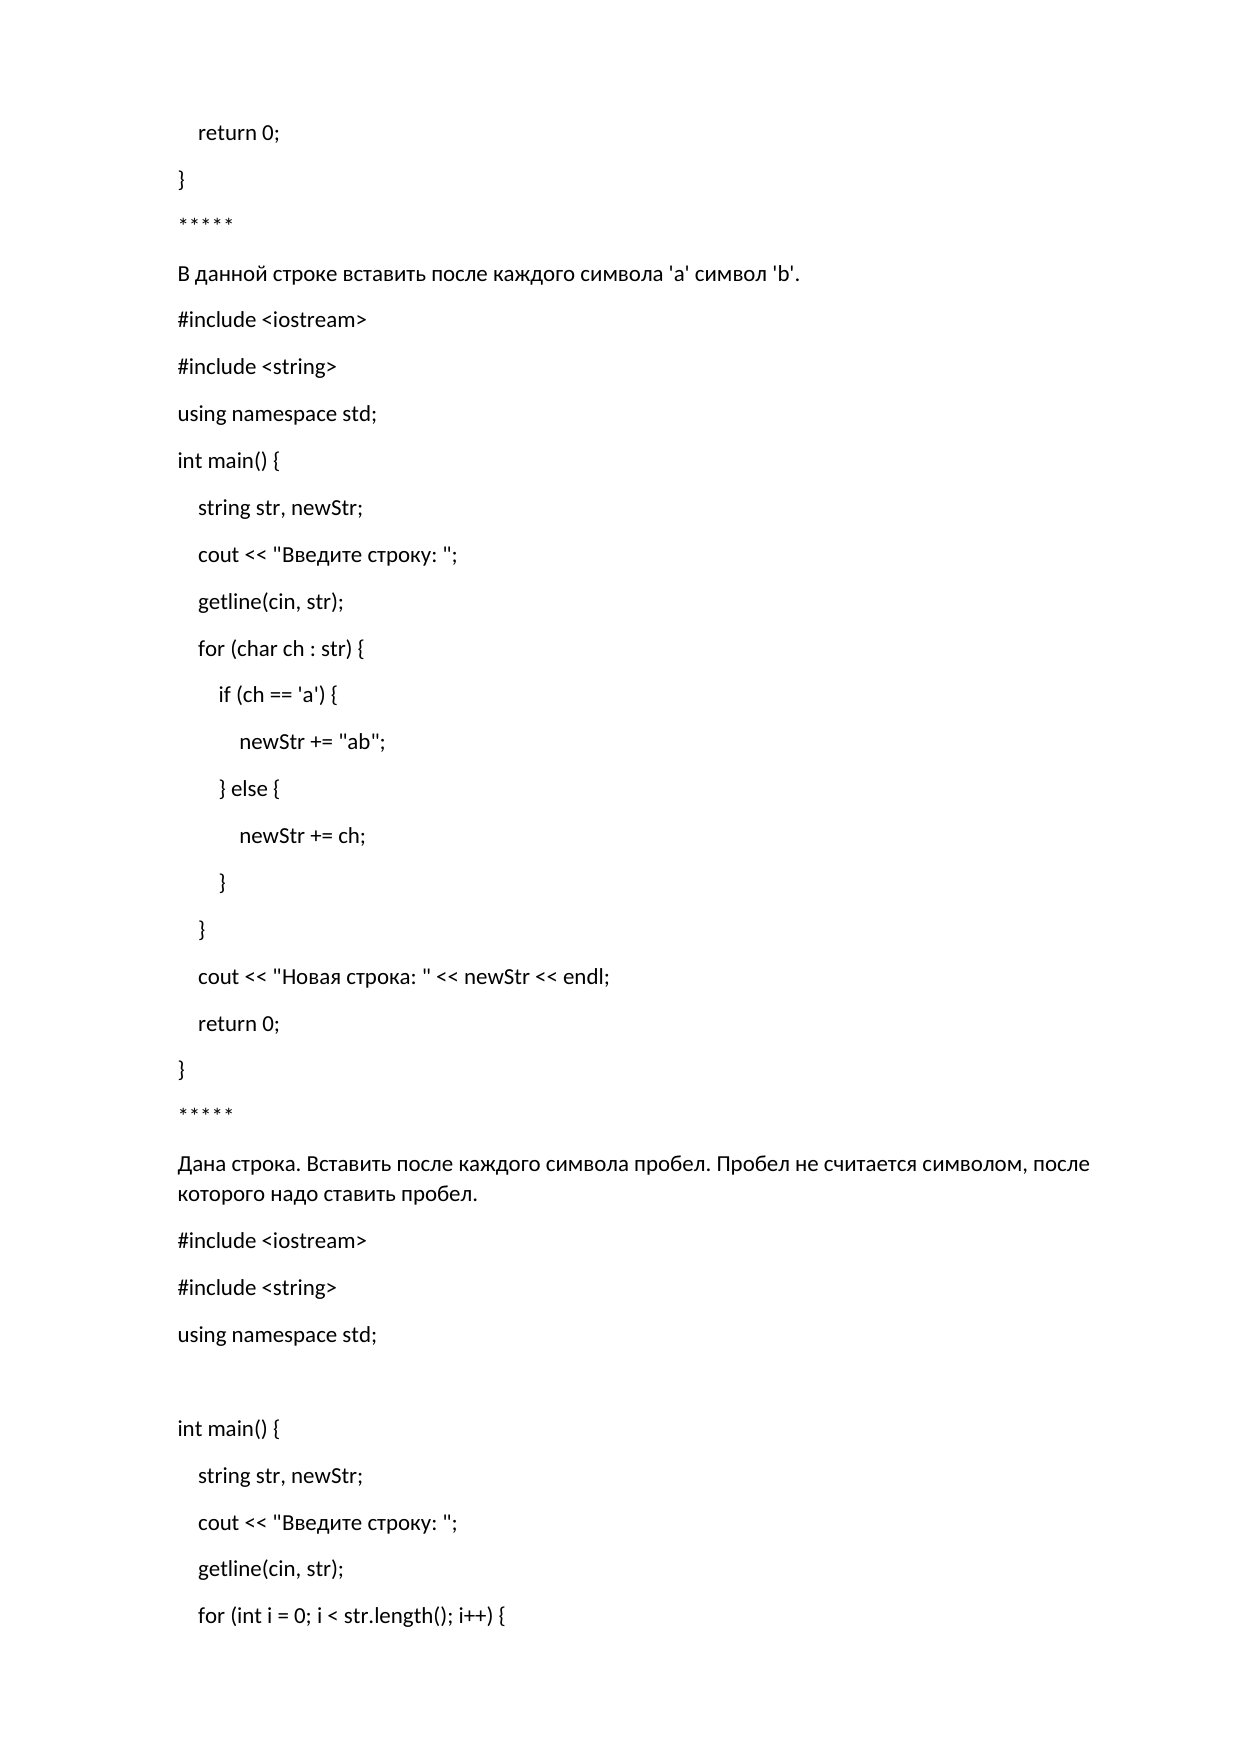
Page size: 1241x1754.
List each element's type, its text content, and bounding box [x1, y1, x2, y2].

text } else { [177, 774, 1152, 802]
text } [177, 165, 1152, 193]
text } [177, 915, 1152, 943]
text cout << "Введите строку: "; [177, 1508, 1152, 1536]
text #include <iostream> [177, 306, 1152, 334]
text #include <string> [177, 352, 1152, 381]
text cout << "Введите строку: "; [177, 540, 1152, 568]
text return 0; [177, 118, 1152, 146]
text int main() { [177, 1414, 1152, 1442]
text return 0; [177, 1009, 1152, 1037]
text int main() { [177, 446, 1152, 474]
text ***** [177, 1102, 1152, 1131]
text } [177, 1056, 1152, 1084]
text string str, newStr; [177, 493, 1152, 521]
text newStr += ch; [177, 821, 1152, 849]
text #include <string> [177, 1273, 1152, 1301]
text for (int i = 0; i < str.length(); i++) { [177, 1601, 1152, 1629]
text getline(cin, str); [177, 587, 1152, 615]
text for (char ch : str) { [177, 634, 1152, 662]
text #include <iostream> [177, 1226, 1152, 1254]
text В данной строке вставить после каждого символа 'a' символ 'b'. [177, 259, 1152, 287]
text ***** [177, 212, 1152, 240]
text string str, newStr; [177, 1461, 1152, 1489]
text Дана строка. Вставить после каждого символа пробел. Пробел не считается символом, после которого надо ставить пробел. [177, 1149, 1152, 1208]
text using namespace std; [177, 399, 1152, 427]
text newStr += "ab"; [177, 727, 1152, 756]
text } [177, 868, 1152, 896]
text using namespace std; [177, 1320, 1152, 1348]
text getline(cin, str); [177, 1554, 1152, 1583]
text cout << "Новая строка: " << newStr << endl; [177, 962, 1152, 990]
text if (ch == 'a') { [177, 681, 1152, 709]
